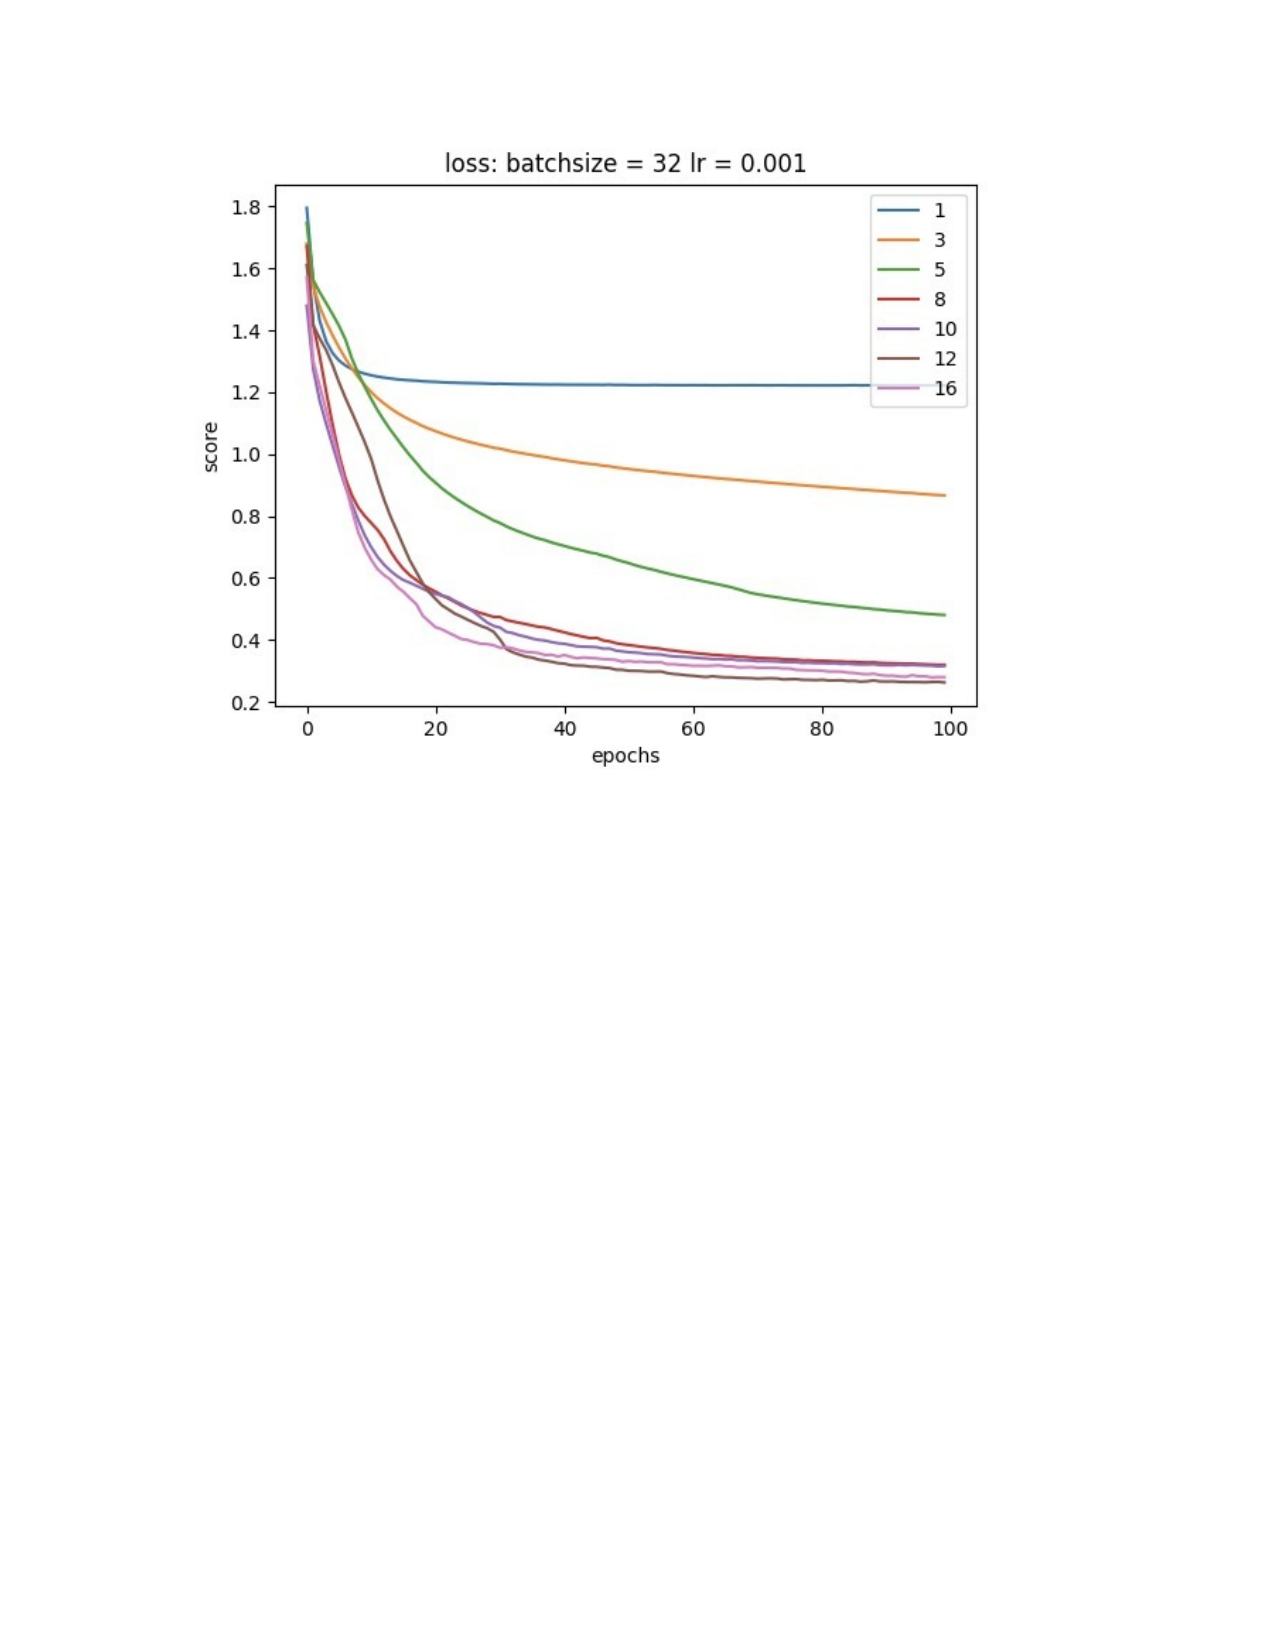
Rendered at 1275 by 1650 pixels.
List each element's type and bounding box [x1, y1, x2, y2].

picture [162, 103, 1067, 781]
